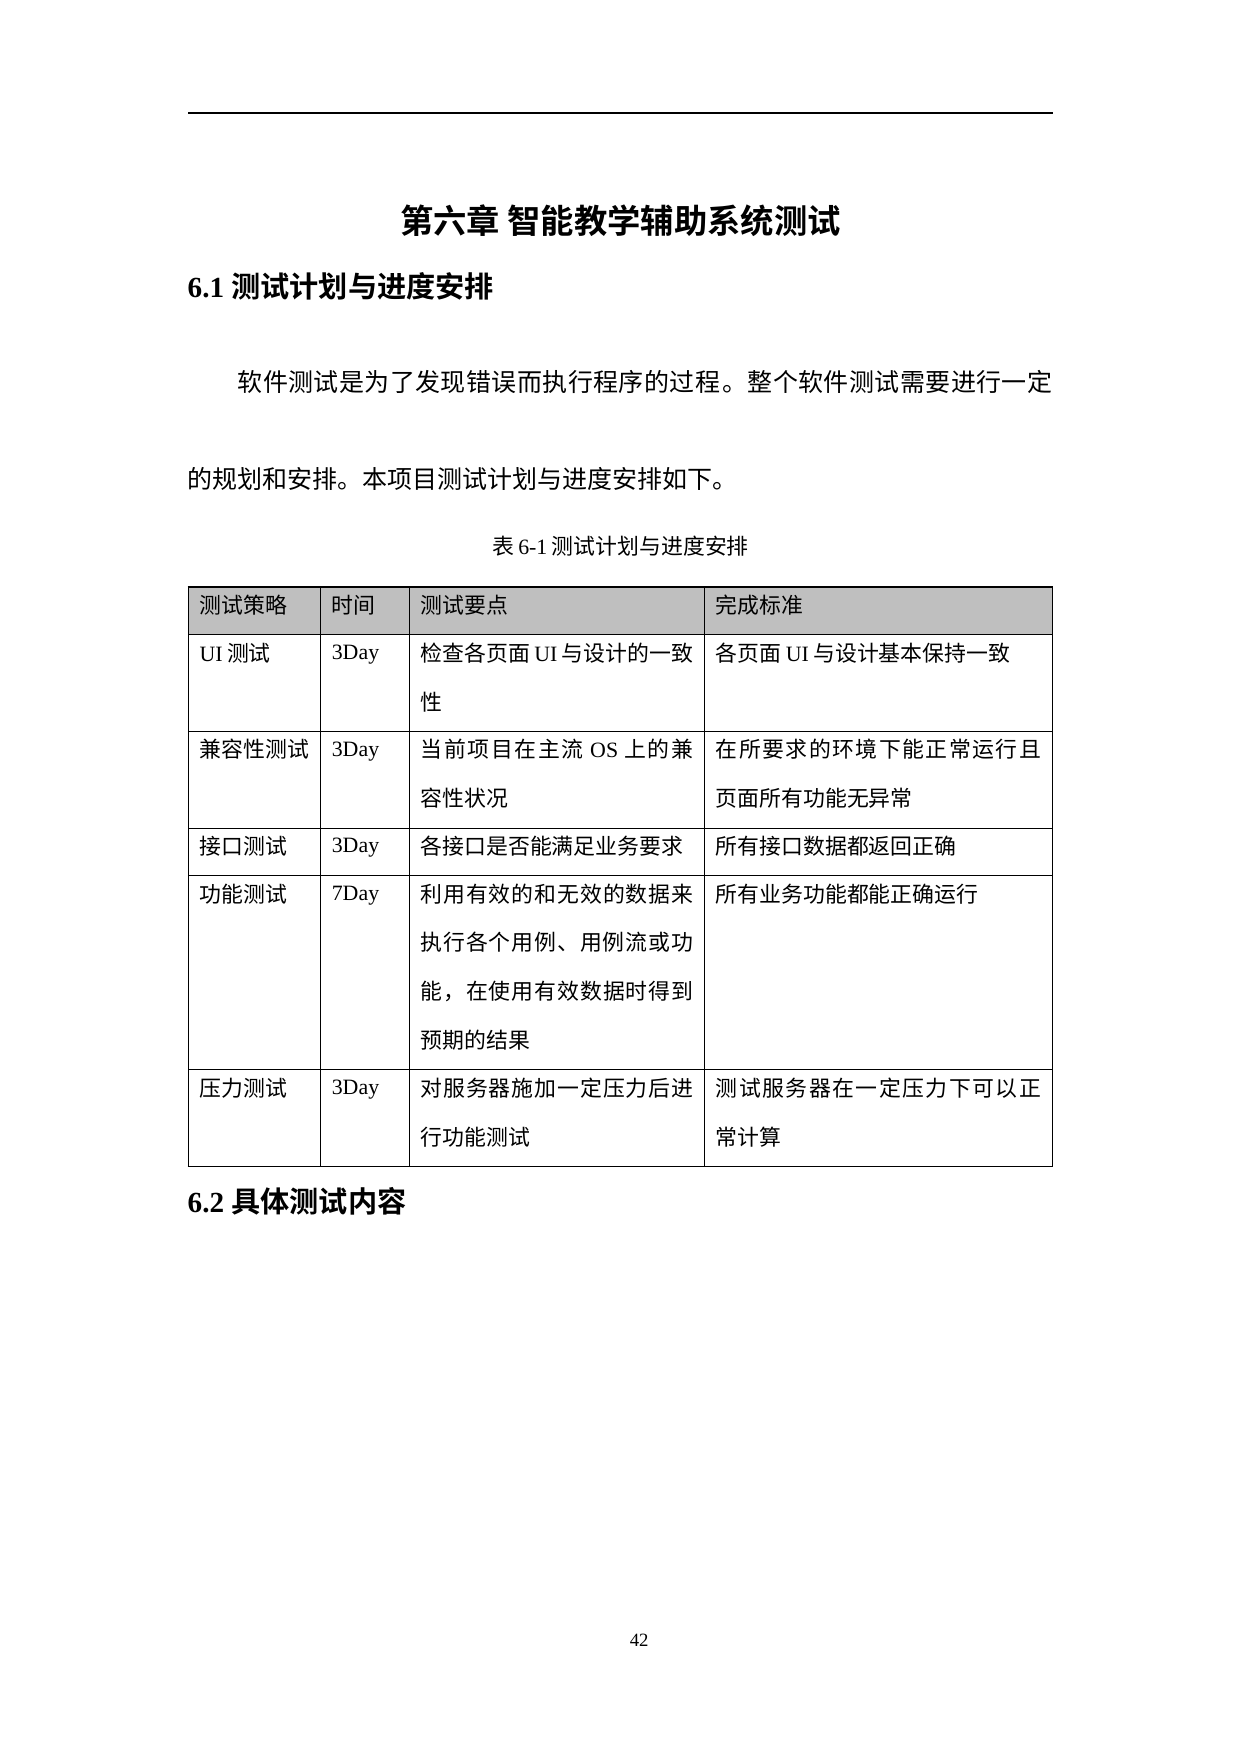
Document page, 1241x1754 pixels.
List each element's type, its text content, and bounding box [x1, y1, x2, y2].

table_cell 兼容性测试 [189, 732, 320, 827]
table_cell 3Day [321, 635, 409, 731]
table_cell 所有接口数据都返回正确 [705, 829, 1052, 875]
table_cell 当前项目在主流OS上的兼容性状况 [410, 732, 704, 827]
subtitle 6.1 测试计划与进度安排 [187, 252, 1053, 317]
table_cell 对服务器施加一定压力后进行功能测试 [410, 1070, 704, 1166]
table_header 测试要点 [410, 588, 704, 634]
table_header 完成标准 [705, 588, 1052, 634]
table_cell 在所要求的环境下能正常运行且页面所有功能无异常 [705, 732, 1052, 827]
subtitle 第六章 智能教学辅助系统测试 [187, 187, 1053, 252]
table_cell 利用有效的和无效的数据来执行各个用例、用例流或功能，在使用有效数据时得到预期的结果 [410, 876, 704, 1069]
table_header 时间 [321, 588, 409, 634]
table_cell 所有业务功能都能正确运行 [705, 876, 1052, 1069]
table_cell 3Day [321, 1070, 409, 1166]
table_cell 功能测试 [189, 876, 320, 1069]
table_cell 3Day [321, 732, 409, 827]
text 表6-1测试计划与进度安排 [187, 528, 1053, 561]
table_cell 接口测试 [189, 829, 320, 875]
table_cell UI测试 [189, 635, 320, 731]
table_cell 各接口是否能满足业务要求 [410, 829, 704, 875]
table_cell 各页面UI与设计基本保持一致 [705, 635, 1052, 731]
table_header 测试策略 [189, 588, 320, 634]
table_cell 7Day [321, 876, 409, 1069]
table_cell 检查各页面UI与设计的一致性 [410, 635, 704, 731]
subtitle 6.2 具体测试内容 [187, 1167, 1053, 1232]
text 软件测试是为了发现错误而执行程序的过程[14]。整个软件测试需要进行一定的规划和安排。本项目测试计划与进度安排如下。 [187, 348, 1053, 510]
table_cell 压力测试 [189, 1070, 320, 1166]
table_cell 3Day [321, 829, 409, 875]
table_cell 测试服务器在一定压力下可以正常计算 [705, 1070, 1052, 1166]
